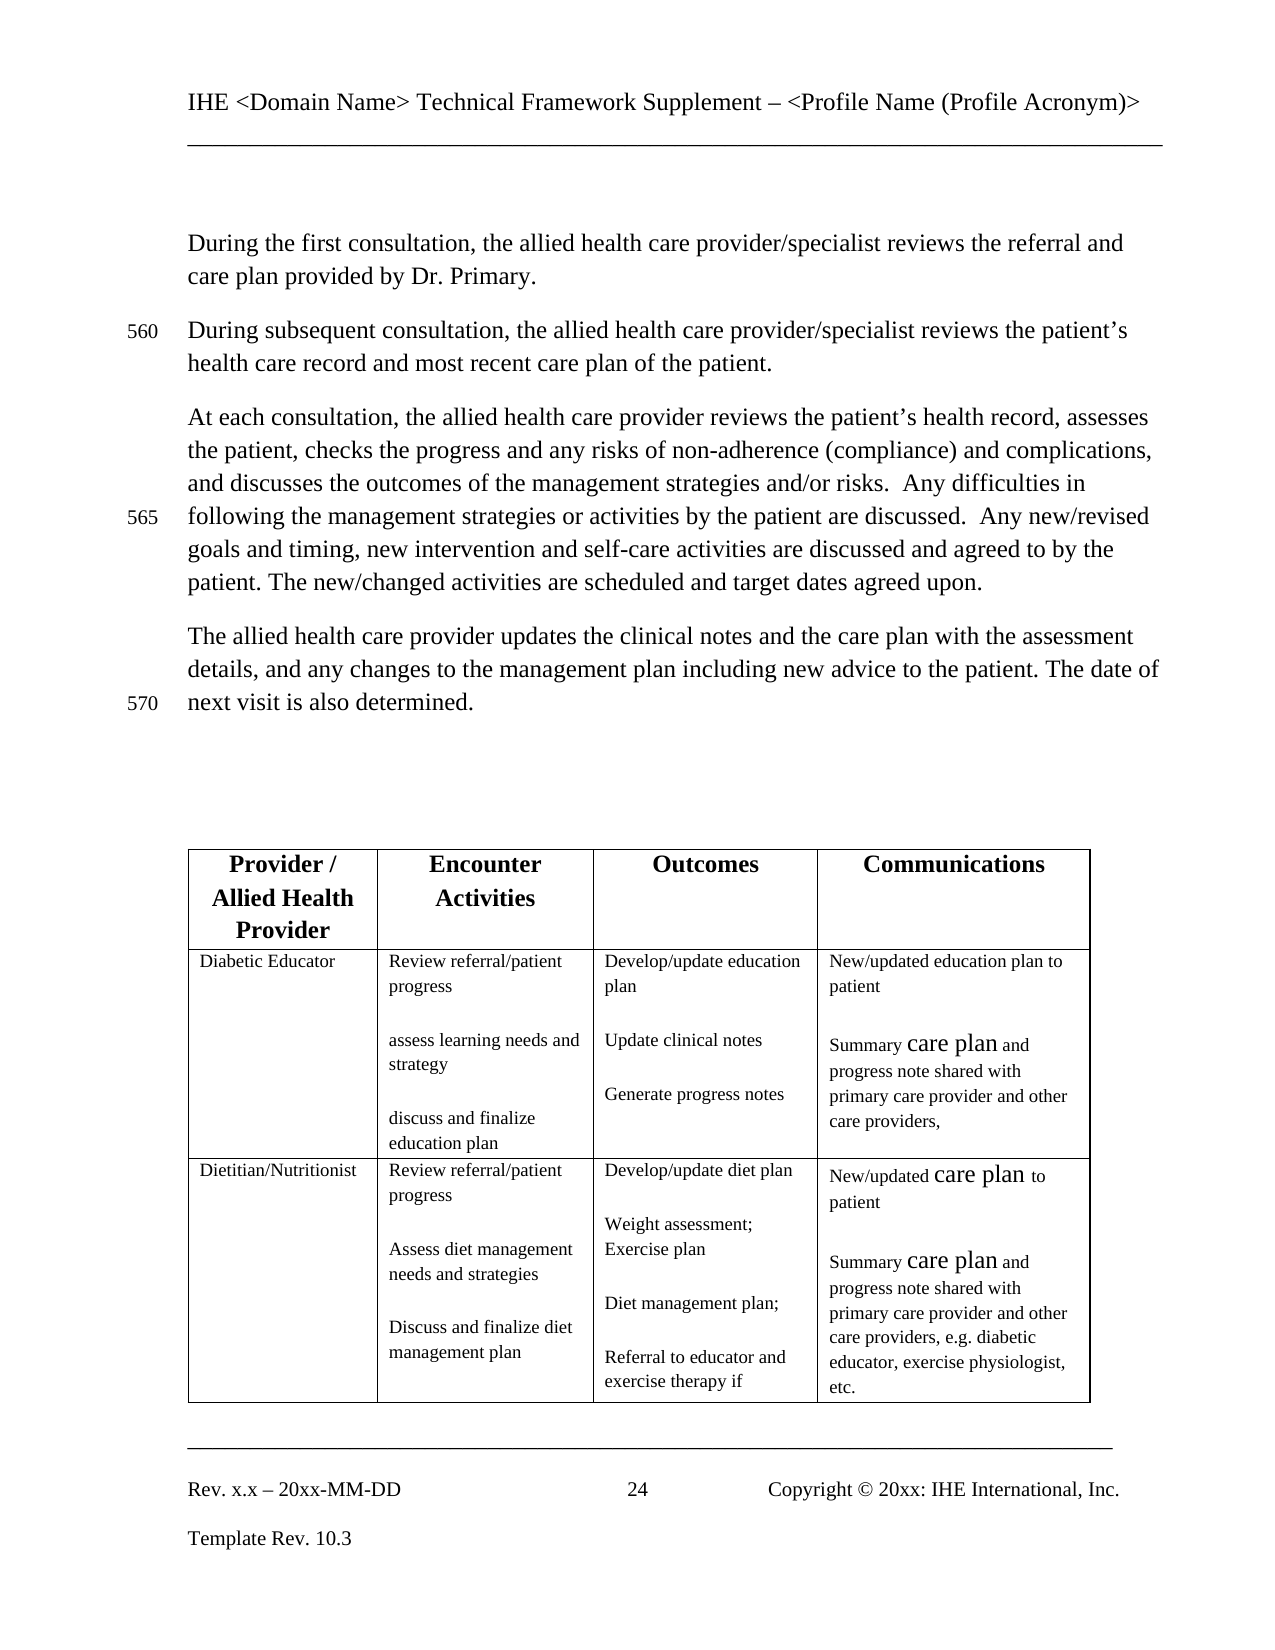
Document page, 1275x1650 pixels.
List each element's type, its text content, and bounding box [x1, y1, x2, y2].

text At each consultation, the allied health care provider reviews the patient’s health record, assesses the patient, checks the progress and any risks of non-adherence (compliance) and complications, and discusses the outcomes of the management strategies and/or risks. Any difficulties in following the management strategies or activities by the patient are discussed. Any new/revised goals and timing, new intervention and self-care activities are discussed and agreed to by the patient. The new/changed activities are scheduled and target dates agreed upon. [187, 402, 1162, 596]
table_cell Develop/update education plan Update clinical notes Generate progress notes [594, 950, 817, 1158]
table_header Encounter Activities [378, 850, 593, 949]
table_header Communications [818, 850, 1089, 949]
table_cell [378, 1159, 593, 1402]
table_header Outcomes [594, 850, 817, 949]
text During subsequent consultation, the allied health care provider/specialist reviews the patient’s health care record and most recent care plan of the patient. [187, 315, 1162, 377]
text During the first consultation, the allied health care provider/specialist reviews the referral and care plan provided by Dr. Primary. [187, 228, 1162, 290]
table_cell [818, 1159, 1089, 1402]
table_cell New/updated education plan to patient Summary care plan and progress note shared with primary care provider and other care providers, [818, 950, 1089, 1158]
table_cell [594, 1159, 817, 1402]
table_header Provider / Allied Health Provider [189, 850, 377, 949]
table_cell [189, 1159, 377, 1402]
table_cell Review referral/patient progress assess learning needs and strategy discuss and finalize education plan [378, 950, 593, 1158]
table_cell Diabetic Educator [189, 950, 377, 1158]
text The allied health care provider updates the clinical notes and the care plan with the assessment details, and any changes to the management plan including new advice to the patient. The date of next visit is also determined. [187, 621, 1162, 716]
